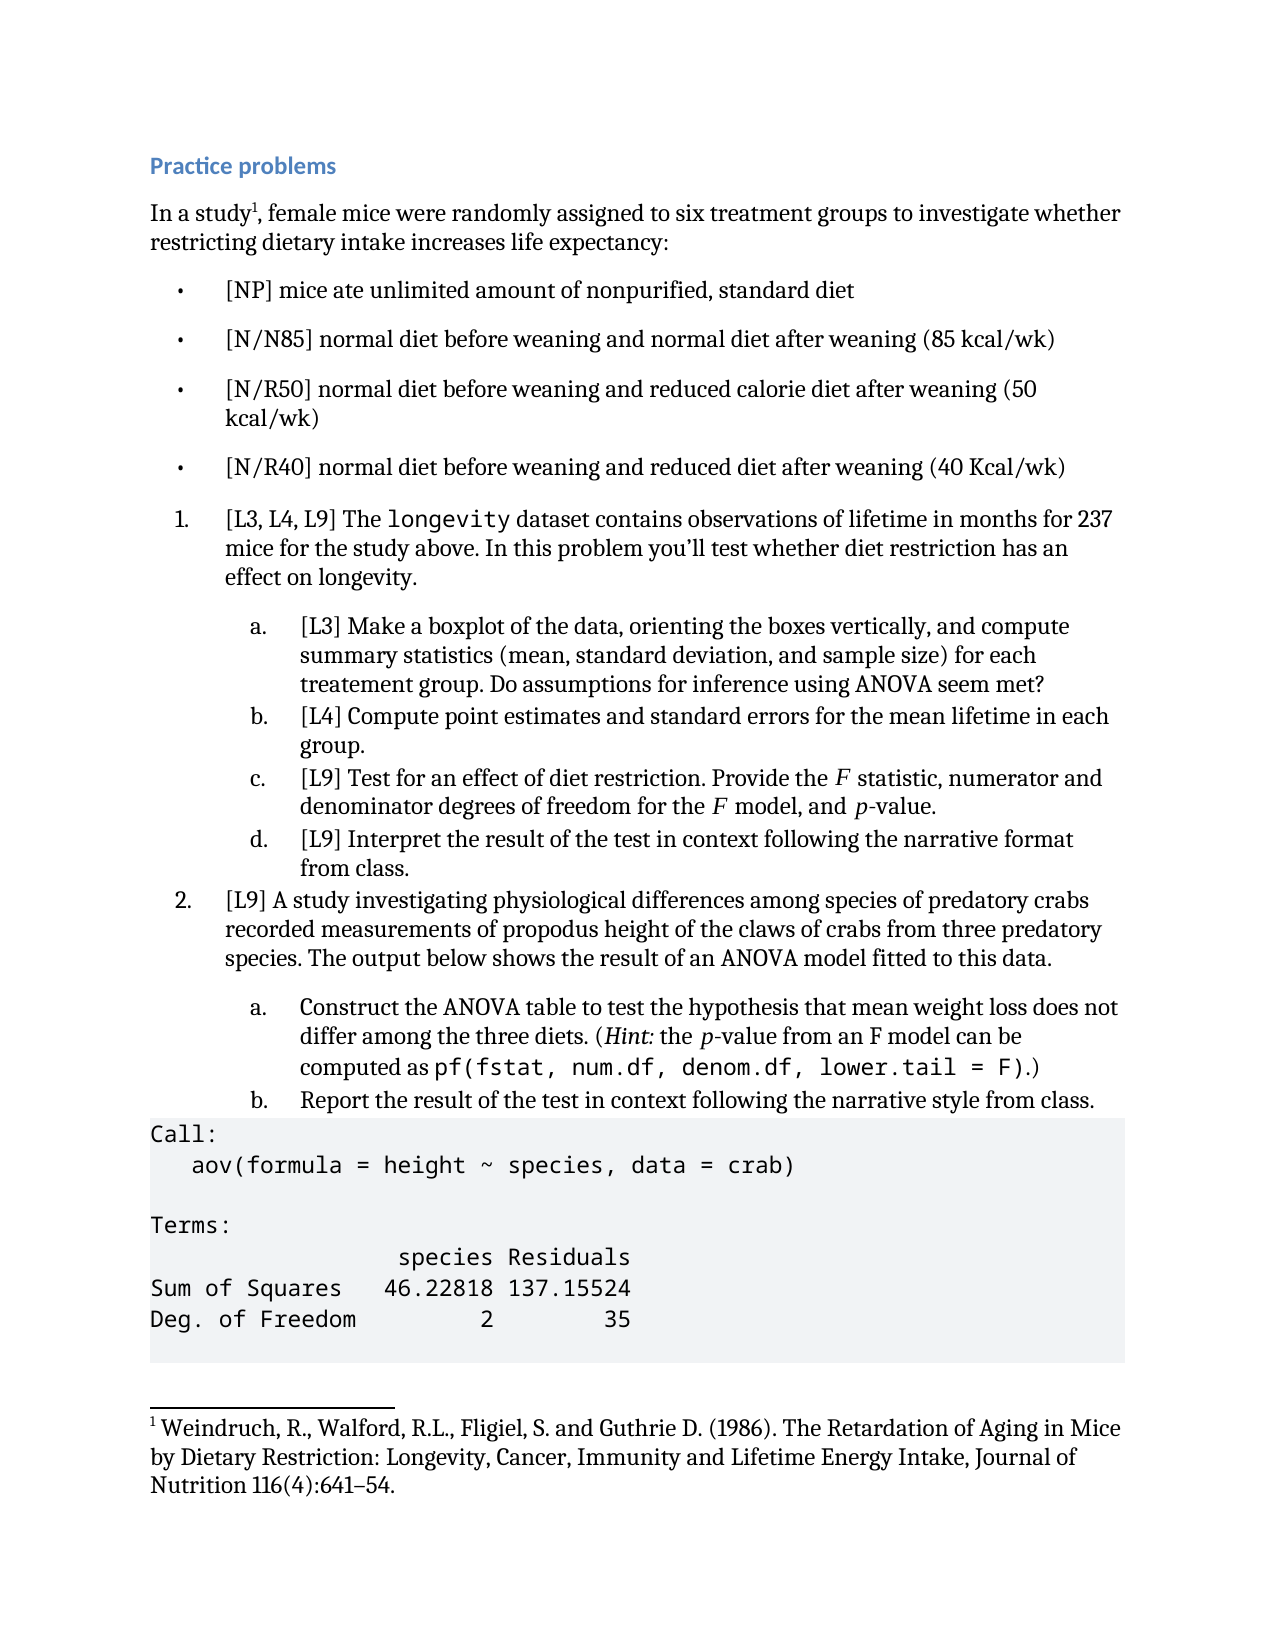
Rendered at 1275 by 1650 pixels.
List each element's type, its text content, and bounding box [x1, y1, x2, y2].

list [N/R50] normal diet before weaning and reduced calorie diet after weaning (50 kcal/wk) [175, 375, 1125, 432]
text In a study, female mice were randomly assigned to six treatment groups to investigate whether restricting dietary intake increases life expectancy: [150, 199, 1125, 257]
list [L9] Test for an effect of diet restriction. Provide the statistic, numerator and denominator degrees of freedom for the model, and -value. [250, 763, 1125, 821]
list [L9] Interpret the result of the test in context following the narrative format from class. [250, 825, 1125, 882]
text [150, 1118, 1125, 1363]
list [NP] mice ate unlimited amount of nonpurified, standard diet [175, 276, 1125, 304]
list [N/N85] normal diet before weaning and normal diet after weaning (85 kcal/wk) [175, 325, 1125, 354]
subtitle Practice problems [150, 150, 1125, 181]
list [L9] A study investigating physiological differences among species of predatory crabs recorded measurements of propodus height of the claws of crabs from three predatory species. The output below shows the result of an ANOVA model fitted to this data. [175, 886, 1125, 972]
list [N/R40] normal diet before weaning and reduced diet after weaning (40 Kcal/wk) [175, 453, 1125, 482]
list Construct the ANOVA table to test the hypothesis that mean weight loss does not differ among the three diets. (Hint: the -value from an F model can be computed as pf(fstat, num.df, denom.df, lower.tail = F).) [250, 993, 1125, 1082]
list Report the result of the test in context following the narrative style from class. [250, 1086, 1125, 1114]
list [L4] Compute point estimates and standard errors for the mean lifetime in each group. [250, 702, 1125, 760]
list [L3, L4, L9] The longevity dataset contains observations of lifetime in months for 237 mice for the study above. In this problem you’ll test whether diet restriction has an effect on longevity. [175, 503, 1125, 591]
list [L3] Make a boxplot of the data, orienting the boxes vertically, and compute summary statistics (mean, standard deviation, and sample size) for each treatement group. Do assumptions for inference using ANOVA seem met? [250, 612, 1125, 698]
